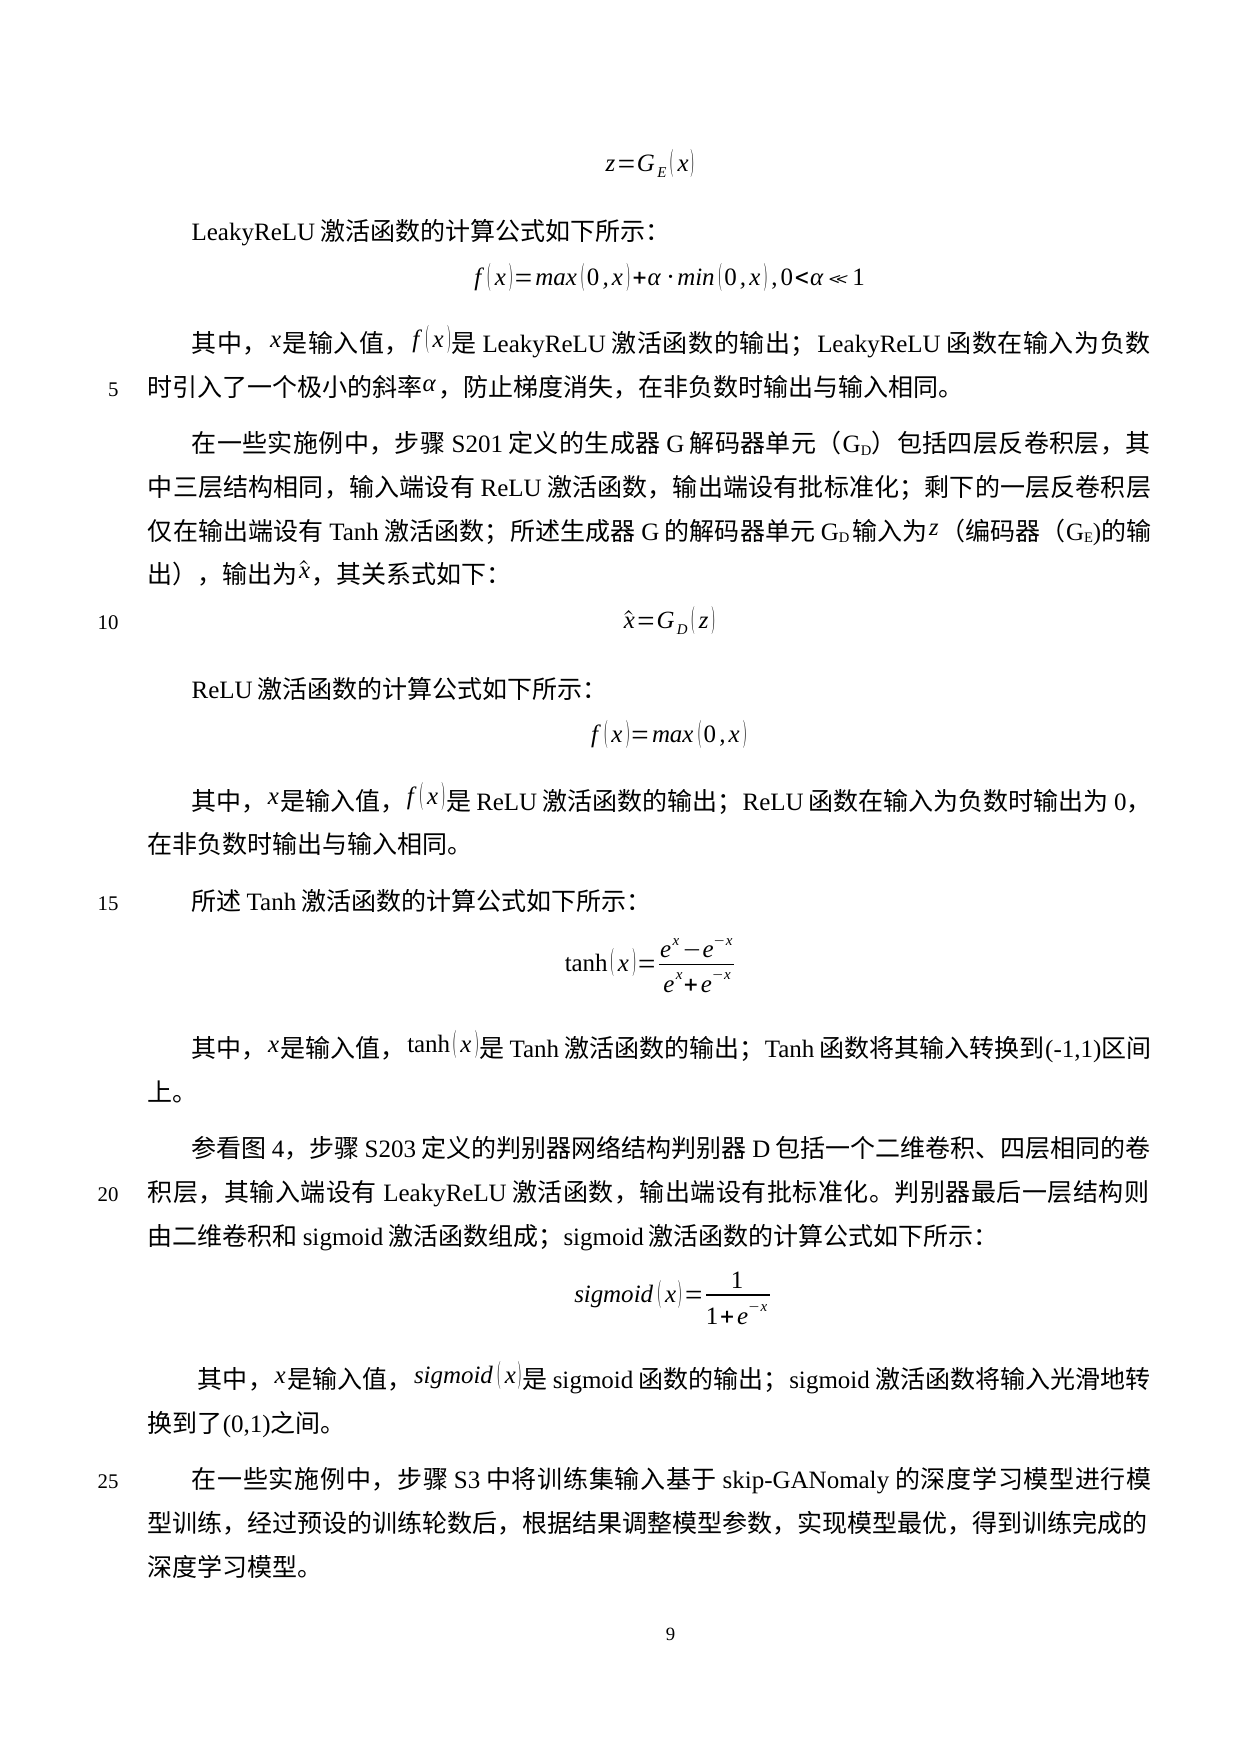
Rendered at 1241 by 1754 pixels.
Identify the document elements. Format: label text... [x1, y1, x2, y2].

text ReLU激活函数的计算公式如下所示： [148, 663, 1152, 707]
text 其中，是输入值，是Tanh激活函数的输出；Tanh函数将其输入转换到(-1,1)区间上。 [148, 1022, 1152, 1110]
text 所述Tanh激活函数的计算公式如下所示： [148, 875, 1152, 919]
text 在一些实施例中，步骤S201定义的生成器G解码器单元（GD）包括四层反卷积层，其中三层结构相同，输入端设有ReLU激活函数，输出端设有批标准化；剩下的一层反卷积层仅在输出端设有Tanh激活函数；所述生成器G的解码器单元GD输入为（编码器（GE)的输出），输出为，其关系式如下： [148, 418, 1152, 593]
text 其中，是输入值，是LeakyReLU激活函数的输出；LeakyReLU函数在输入为负数时引入了一个极小的斜率，防止梯度消失，在非负数时输出与输入相同。 [148, 318, 1152, 405]
text 其中，是输入值，是ReLU激活函数的输出；ReLU函数在输入为负数时输出为0，在非负数时输出与输入相同。 [148, 775, 1152, 862]
text 参看图4，步骤S203定义的判别器网络结构判别器D包括一个二维卷积、四层相同的卷积层，其输入端设有LeakyReLU激活函数，输出端设有批标准化。判别器最后一层结构则由二维卷积和sigmoid激活函数组成；sigmoid激活函数的计算公式如下所示： [148, 1122, 1152, 1254]
text LeakyReLU激活函数的计算公式如下所示： [148, 206, 1152, 249]
text 在一些实施例中，步骤S3中将训练集输入基于skip-GANomaly的深度学习模型进行模型训练，经过预设的训练轮数后，根据结果调整模型参数，实现模型最优，得到训练完成的深度学习模型。 [148, 1454, 1152, 1585]
text 其中，是输入值，是sigmoid函数的输出；sigmoid激活函数将输入光滑地转换到了(0,1)之间。 [148, 1354, 1152, 1441]
